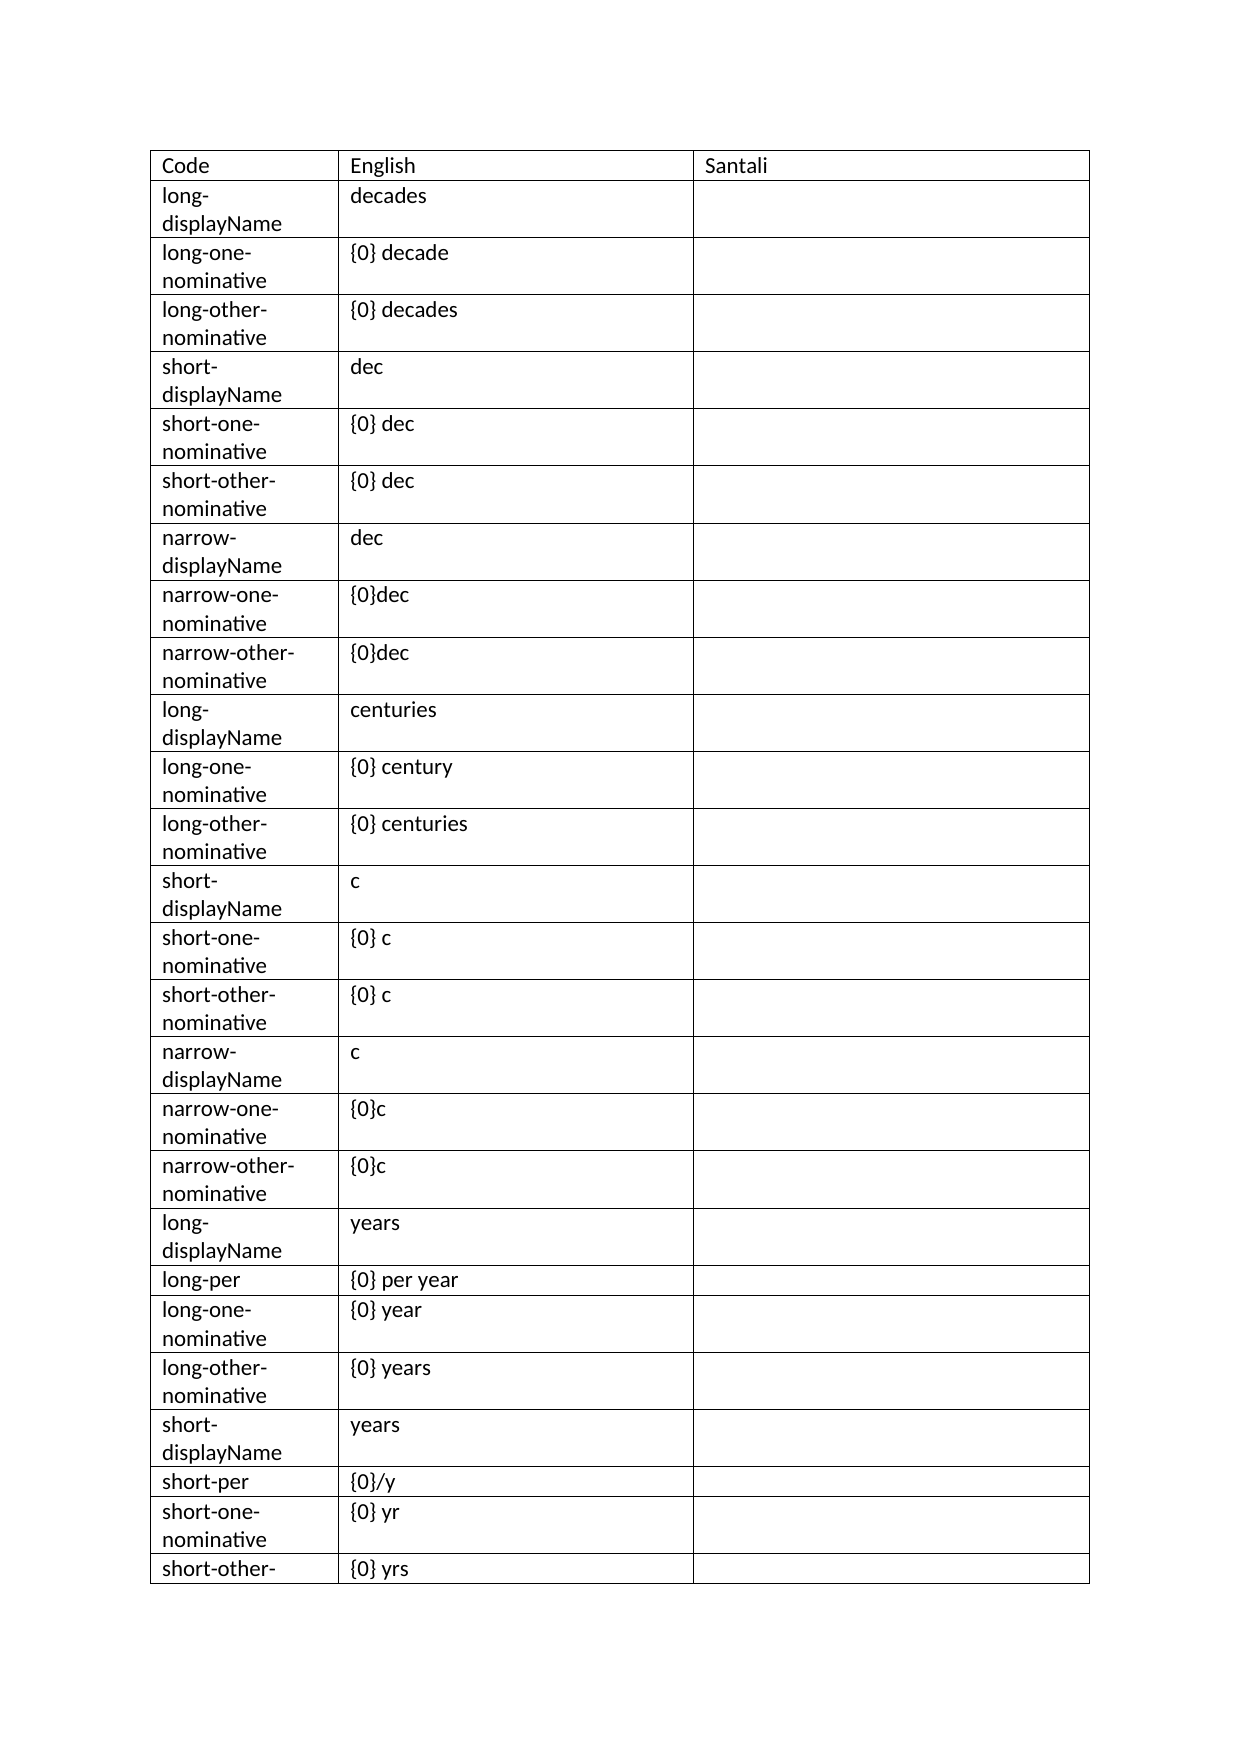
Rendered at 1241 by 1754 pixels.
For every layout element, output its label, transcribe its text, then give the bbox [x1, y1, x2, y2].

table_cell [694, 980, 1089, 1036]
table_cell [694, 1353, 1089, 1409]
table_cell c [339, 1037, 693, 1093]
table_cell [694, 524, 1089, 579]
table_cell short-other-nominative [151, 980, 338, 1036]
table_cell [694, 1094, 1089, 1150]
table_cell {0} c [339, 923, 693, 979]
table_cell long-displayName [151, 695, 338, 751]
table_cell short-one-nominative [151, 409, 338, 465]
table_cell [694, 752, 1089, 808]
table_cell long-one-nominative [151, 238, 338, 294]
table_cell {0}dec [339, 638, 693, 694]
table_header Code [151, 151, 338, 180]
table_cell decades [339, 181, 693, 237]
table_cell years [339, 1209, 693, 1264]
table_cell [694, 181, 1089, 237]
table_cell dec [339, 352, 693, 408]
table_cell long-one-nominative [151, 752, 338, 808]
table_cell long-other-nominative [151, 809, 338, 865]
table_cell {0} yr [339, 1497, 693, 1553]
table_cell {0} decades [339, 295, 693, 351]
table_cell [694, 1554, 1089, 1583]
table_header English [339, 151, 693, 180]
table_cell {0} c [339, 980, 693, 1036]
table_cell {0} year [339, 1296, 693, 1352]
table_cell [694, 352, 1089, 408]
table_cell [694, 1037, 1089, 1093]
table_cell {0} yrs [339, 1554, 693, 1583]
table_cell {0} century [339, 752, 693, 808]
table_cell short-one-nominative [151, 1497, 338, 1553]
table_cell years [339, 1410, 693, 1466]
table_cell short-one-nominative [151, 923, 338, 979]
table_cell [694, 809, 1089, 865]
table_cell {0}c [339, 1094, 693, 1150]
table_cell {0}dec [339, 581, 693, 637]
table_cell [694, 1296, 1089, 1352]
table_cell dec [339, 524, 693, 579]
table_cell [694, 409, 1089, 465]
table_cell long-per [151, 1266, 338, 1294]
table_cell {0}c [339, 1151, 693, 1207]
table_cell {0} dec [339, 466, 693, 522]
table_cell [694, 1497, 1089, 1553]
table_cell [694, 1410, 1089, 1466]
table_cell c [339, 866, 693, 922]
table_cell [694, 923, 1089, 979]
table_cell centuries [339, 695, 693, 751]
table_cell [694, 1467, 1089, 1496]
table_cell {0} per year [339, 1266, 693, 1294]
table_cell narrow-one-nominative [151, 1094, 338, 1150]
table_cell narrow-other-nominative [151, 1151, 338, 1207]
table_cell short-per [151, 1467, 338, 1496]
table_cell [694, 638, 1089, 694]
table_cell [694, 1266, 1089, 1294]
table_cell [151, 1554, 338, 1583]
table_cell [694, 1151, 1089, 1207]
table_cell [694, 295, 1089, 351]
table_cell short-displayName [151, 866, 338, 922]
table_cell short-other-nominative [151, 466, 338, 522]
table_cell long-displayName [151, 181, 338, 237]
table_cell {0} centuries [339, 809, 693, 865]
table_cell short-displayName [151, 1410, 338, 1466]
table_cell {0} decade [339, 238, 693, 294]
table_cell long-other-nominative [151, 1353, 338, 1409]
table_cell narrow-displayName [151, 1037, 338, 1093]
table_cell [694, 238, 1089, 294]
table_cell {0}/y [339, 1467, 693, 1496]
table_cell [694, 466, 1089, 522]
table_cell long-displayName [151, 1209, 338, 1264]
table_cell [694, 866, 1089, 922]
table_cell long-other-nominative [151, 295, 338, 351]
table_header Santali [694, 151, 1089, 180]
table_cell {0} years [339, 1353, 693, 1409]
table_cell [694, 581, 1089, 637]
table_cell narrow-other-nominative [151, 638, 338, 694]
table_cell narrow-displayName [151, 524, 338, 579]
table_cell long-one-nominative [151, 1296, 338, 1352]
table_cell [694, 1209, 1089, 1264]
table_cell {0} dec [339, 409, 693, 465]
table_cell [694, 695, 1089, 751]
table_cell narrow-one-nominative [151, 581, 338, 637]
table_cell short-displayName [151, 352, 338, 408]
